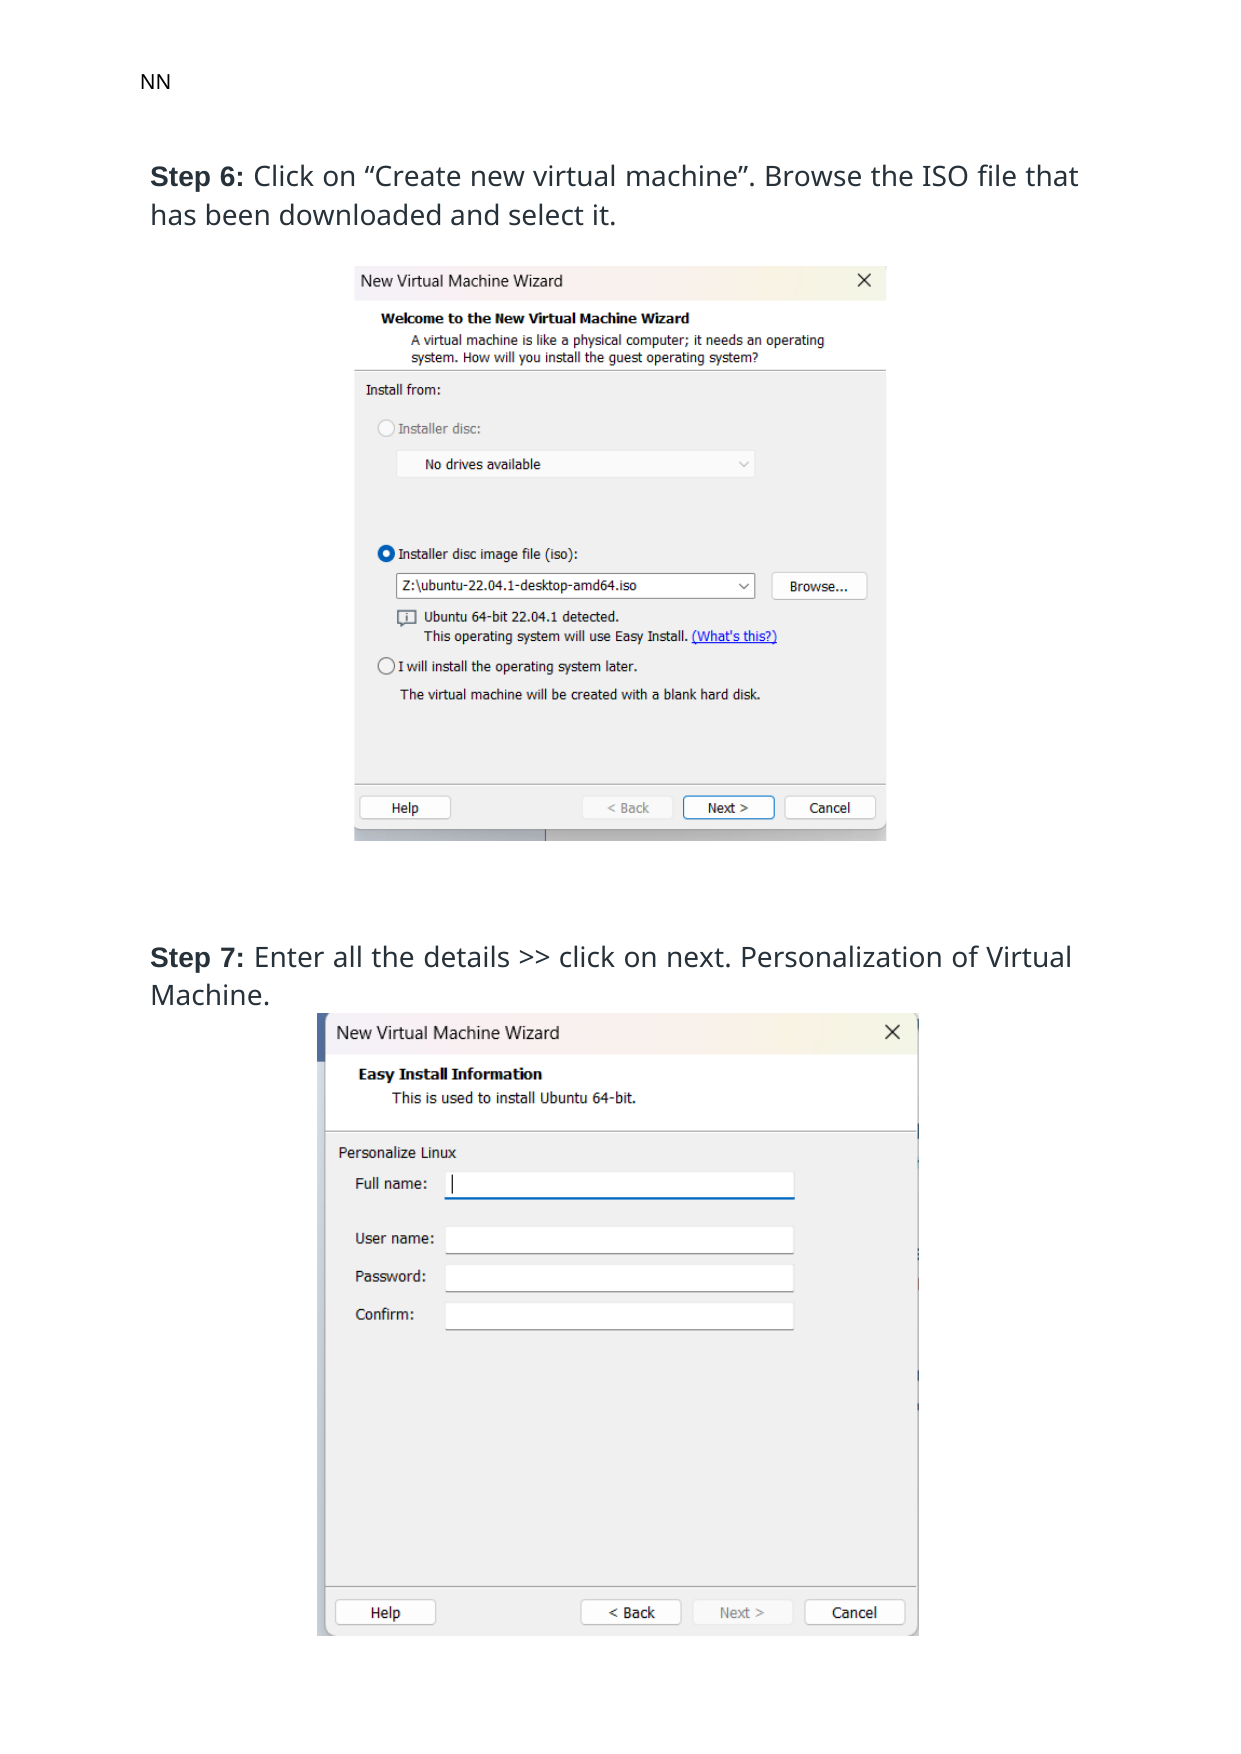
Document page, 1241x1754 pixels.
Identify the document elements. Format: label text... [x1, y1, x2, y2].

picture [354, 266, 887, 841]
text Step 6: Click on “Create new virtual machine”. Browse the ISO file that has been downloaded and select it. [150, 157, 1079, 233]
text Step 7: Enter all the details >> click on next. Personalization of Virtual Machine. [150, 937, 1079, 1013]
picture [317, 1013, 919, 1636]
